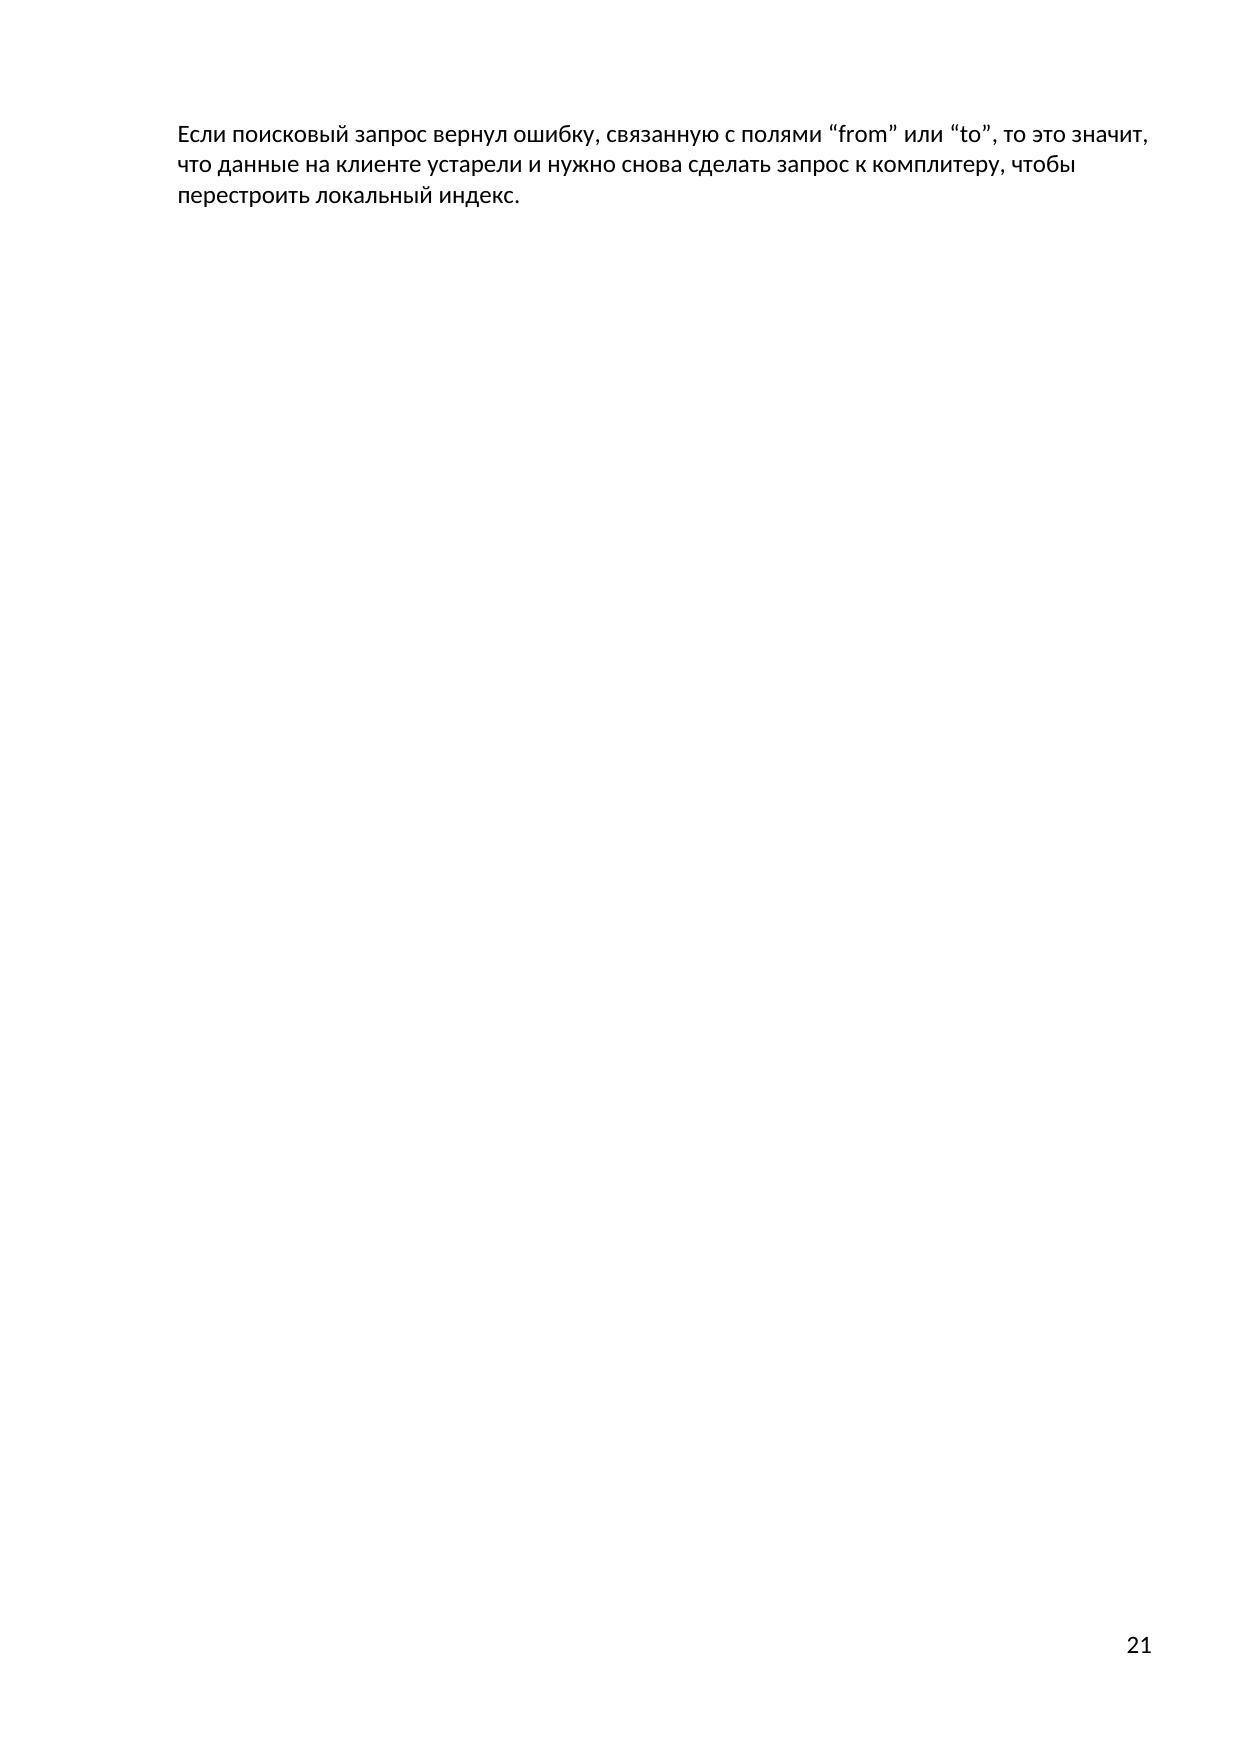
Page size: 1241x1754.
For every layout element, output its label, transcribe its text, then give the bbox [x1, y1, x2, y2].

text Если поисковый запрос вернул ошибку, связанную с полями “from” или “to”, то это значит, что данные на клиенте устарели и нужно снова сделать запрос к комплитеру, чтобы перестроить локальный индекс. [177, 118, 1152, 210]
